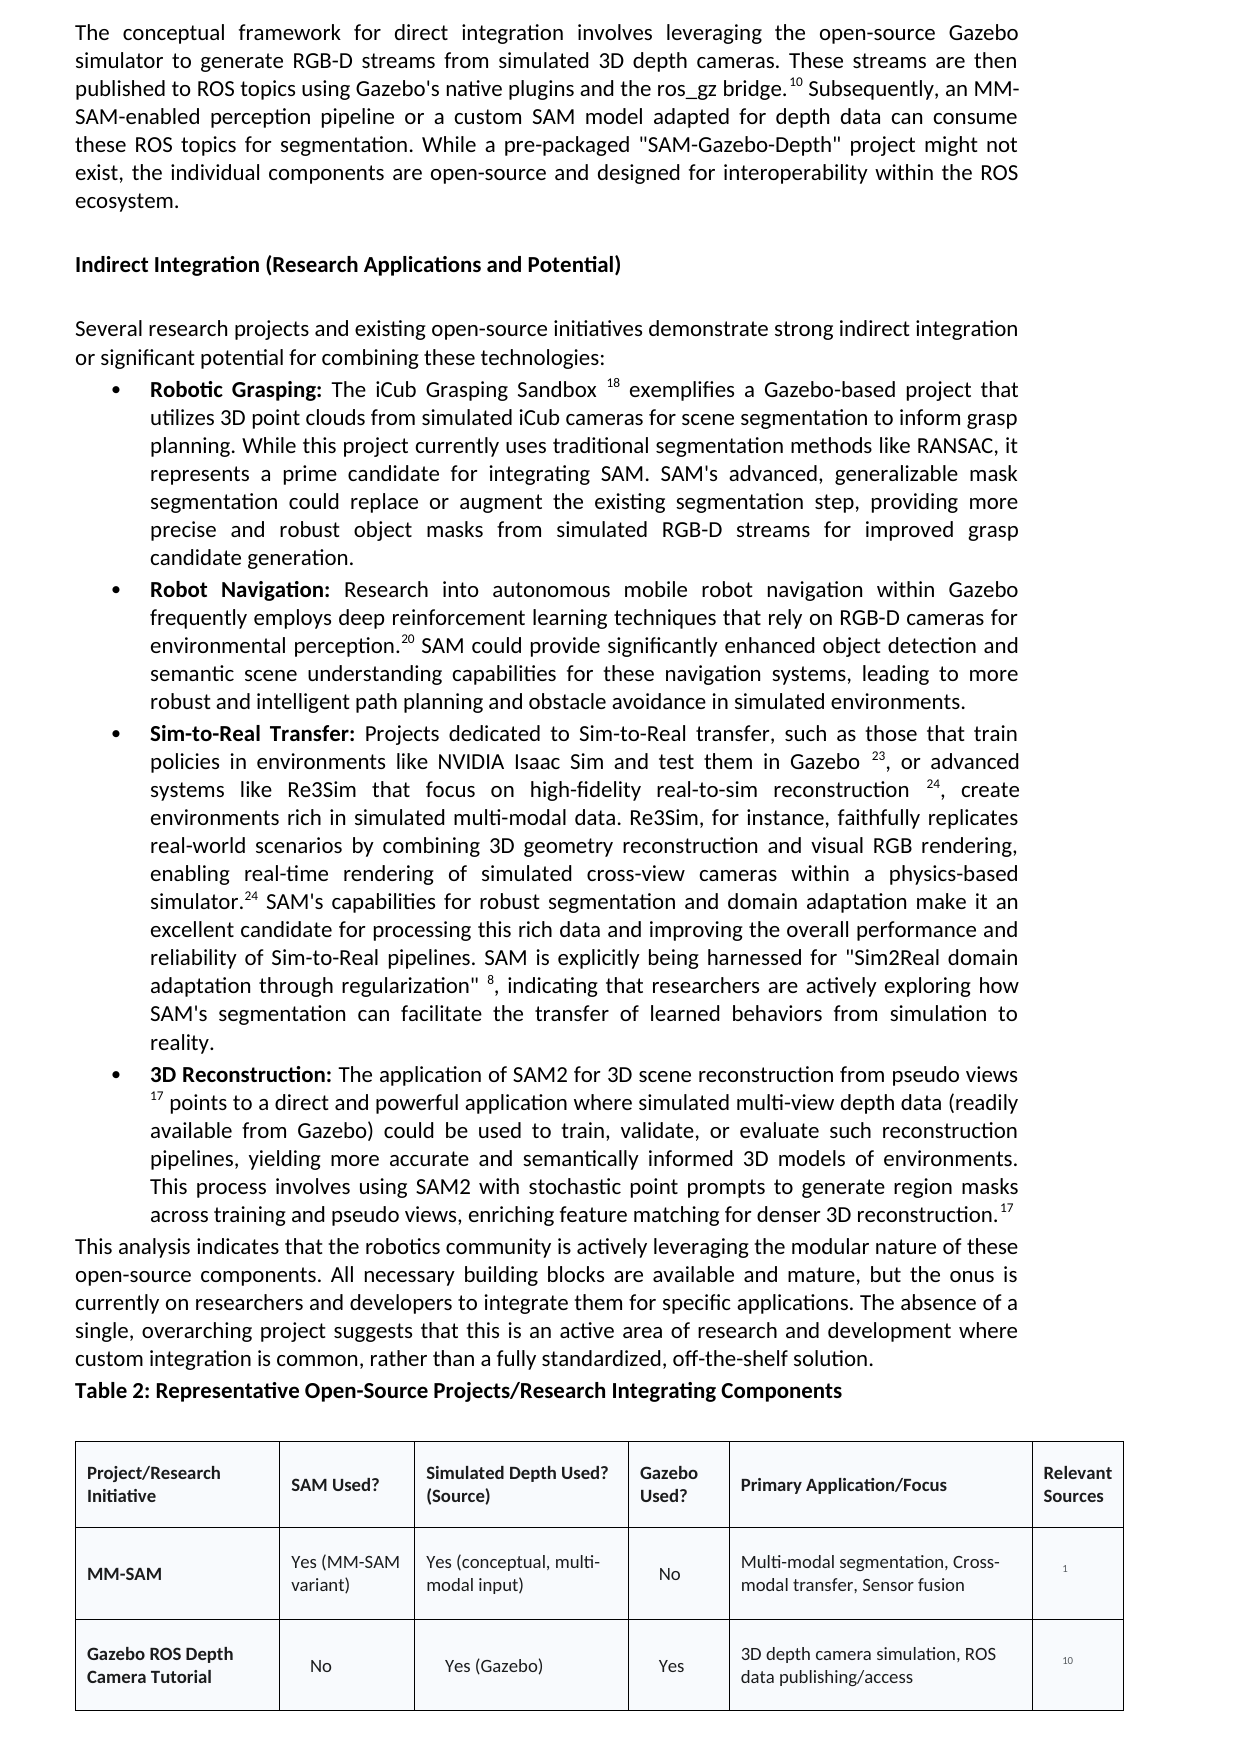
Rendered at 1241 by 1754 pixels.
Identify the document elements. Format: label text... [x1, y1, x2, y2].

table_header Simulated Depth Used? (Source) [415, 1442, 628, 1527]
table_cell Multi-modal segmentation, Cross-modal transfer, Sensor fusion [730, 1528, 1032, 1619]
table_cell 10 [1033, 1620, 1123, 1710]
list Robotic Grasping: The iCub Grasping Sandbox 18 exemplifies a Gazebo-based project that utilizes 3D point clouds from simulated iCub cameras for scene segmentation to inform grasp planning. While this project currently uses traditional segmentation methods like RANSAC, it represents a prime candidate for integrating SAM. SAM's advanced, generalizable mask segmentation could replace or augment the existing segmentation step, providing more precise and robust object masks from simulated RGB-D streams for improved grasp candidate generation. [112, 375, 1020, 571]
list Sim-to-Real Transfer: Projects dedicated to Sim-to-Real transfer, such as those that train policies in environments like NVIDIA Isaac Sim and test them in Gazebo 23, or advanced systems like Re3Sim that focus on high-fidelity real-to-sim reconstruction 24, create environments rich in simulated multi-modal data. Re3Sim, for instance, faithfully replicates real-world scenarios by combining 3D geometry reconstruction and visual RGB rendering, enabling real-time rendering of simulated cross-view cameras within a physics-based simulator.24 SAM's capabilities for robust segmentation and domain adaptation make it an excellent candidate for processing this rich data and improving the overall performance and reliability of Sim-to-Real pipelines. SAM is explicitly being harnessed for "Sim2Real domain adaptation through regularization" 8, indicating that researchers are actively exploring how SAM's segmentation can facilitate the transfer of learned behaviors from simulation to reality. [112, 719, 1020, 1056]
table_cell No [629, 1528, 729, 1619]
list Robot Navigation: Research into autonomous mobile robot navigation within Gazebo frequently employs deep reinforcement learning techniques that rely on RGB-D cameras for environmental perception.20 SAM could provide significantly enhanced object detection and semantic scene understanding capabilities for these navigation systems, leading to more robust and intelligent path planning and obstacle avoidance in simulated environments. [112, 575, 1020, 715]
table_cell Yes (MM-SAM variant) [280, 1528, 414, 1619]
table_cell MM-SAM [76, 1528, 279, 1619]
table_cell Yes (Gazebo) [415, 1620, 628, 1710]
table_header Project/Research Initiative [76, 1442, 279, 1527]
table_header Primary Application/Focus [730, 1442, 1032, 1527]
text Several research projects and existing open-source initiatives demonstrate strong indirect integration or significant potential for combining these technologies: [75, 314, 1020, 371]
text Indirect Integration (Research Applications and Potential) [75, 250, 1020, 278]
table_cell No [280, 1620, 414, 1710]
table_header SAM Used? [280, 1442, 414, 1527]
text This analysis indicates that the robotics community is actively leveraging the modular nature of these open-source components. All necessary building blocks are available and mature, but the onus is currently on researchers and developers to integrate them for specific applications. The absence of a single, overarching project suggests that this is an active area of research and development where custom integration is common, rather than a fully standardized, off-the-shelf solution. [75, 1232, 1020, 1372]
table_header Gazebo Used? [629, 1442, 729, 1527]
table_cell Yes [629, 1620, 729, 1710]
table_cell Yes (conceptual, multi-modal input) [415, 1528, 628, 1619]
table_cell 3D depth camera simulation, ROS data publishing/access [730, 1620, 1032, 1710]
text The conceptual framework for direct integration involves leveraging the open-source Gazebo simulator to generate RGB-D streams from simulated 3D depth cameras. These streams are then published to ROS topics using Gazebo's native plugins and the ros_gz bridge.10 Subsequently, an MM-SAM-enabled perception pipeline or a custom SAM model adapted for depth data can consume these ROS topics for segmentation. While a pre-packaged "SAM-Gazebo-Depth" project might not exist, the individual components are open-source and designed for interoperability within the ROS ecosystem. [75, 18, 1020, 214]
table_header Relevant Sources [1033, 1442, 1123, 1527]
text Table 2: Representative Open-Source Projects/Research Integrating Components [75, 1376, 1020, 1404]
table_cell 1 [1033, 1528, 1123, 1619]
table_cell Gazebo ROS Depth Camera Tutorial [76, 1620, 279, 1710]
list 3D Reconstruction: The application of SAM2 for 3D scene reconstruction from pseudo views 17 points to a direct and powerful application where simulated multi-view depth data (readily available from Gazebo) could be used to train, validate, or evaluate such reconstruction pipelines, yielding more accurate and semantically informed 3D models of environments. This process involves using SAM2 with stochastic point prompts to generate region masks across training and pseudo views, enriching feature matching for denser 3D reconstruction.17 [112, 1060, 1020, 1228]
